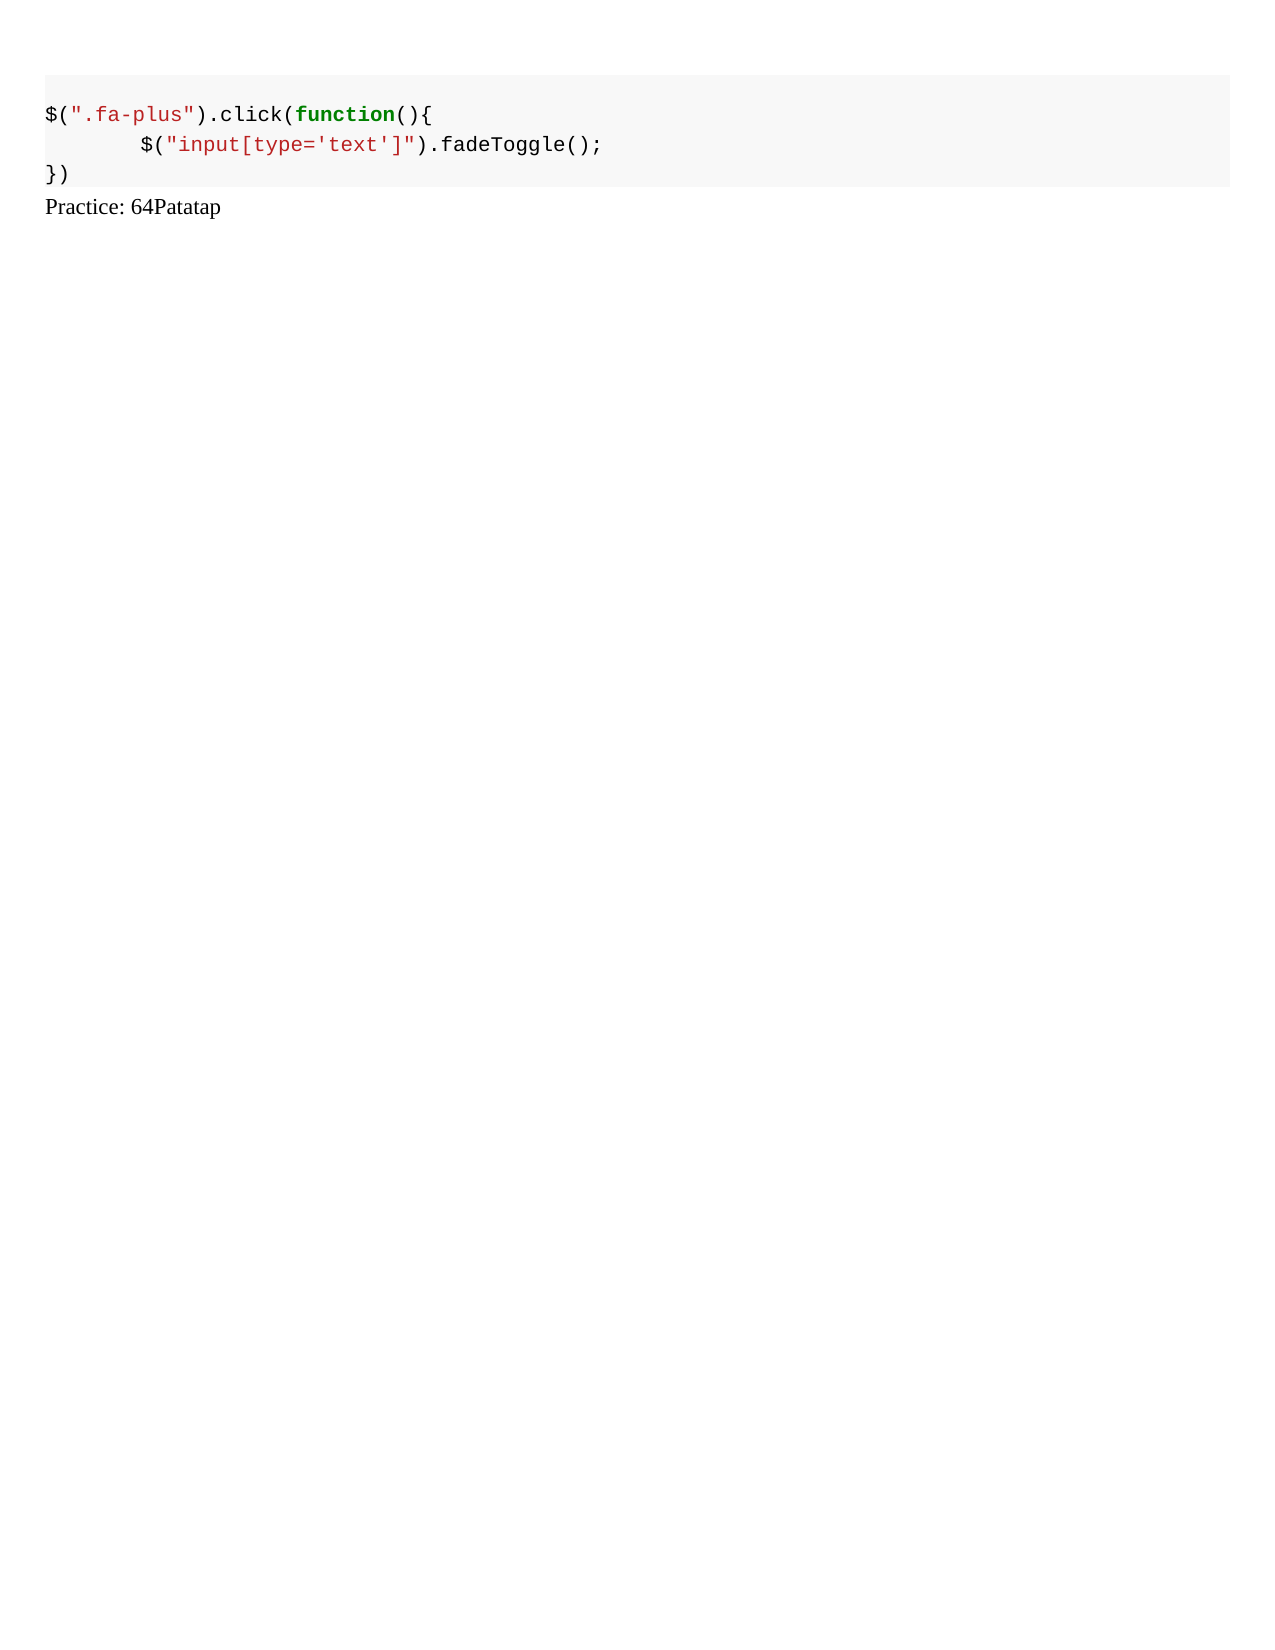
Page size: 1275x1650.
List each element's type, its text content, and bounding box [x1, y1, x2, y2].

text Practice: 64Patatap [45, 193, 1230, 219]
text $("input[type='text']").fadeToggle(); [45, 134, 1230, 158]
text $(".fa-plus").click(function(){ [45, 104, 1230, 128]
text }) [45, 163, 1230, 187]
